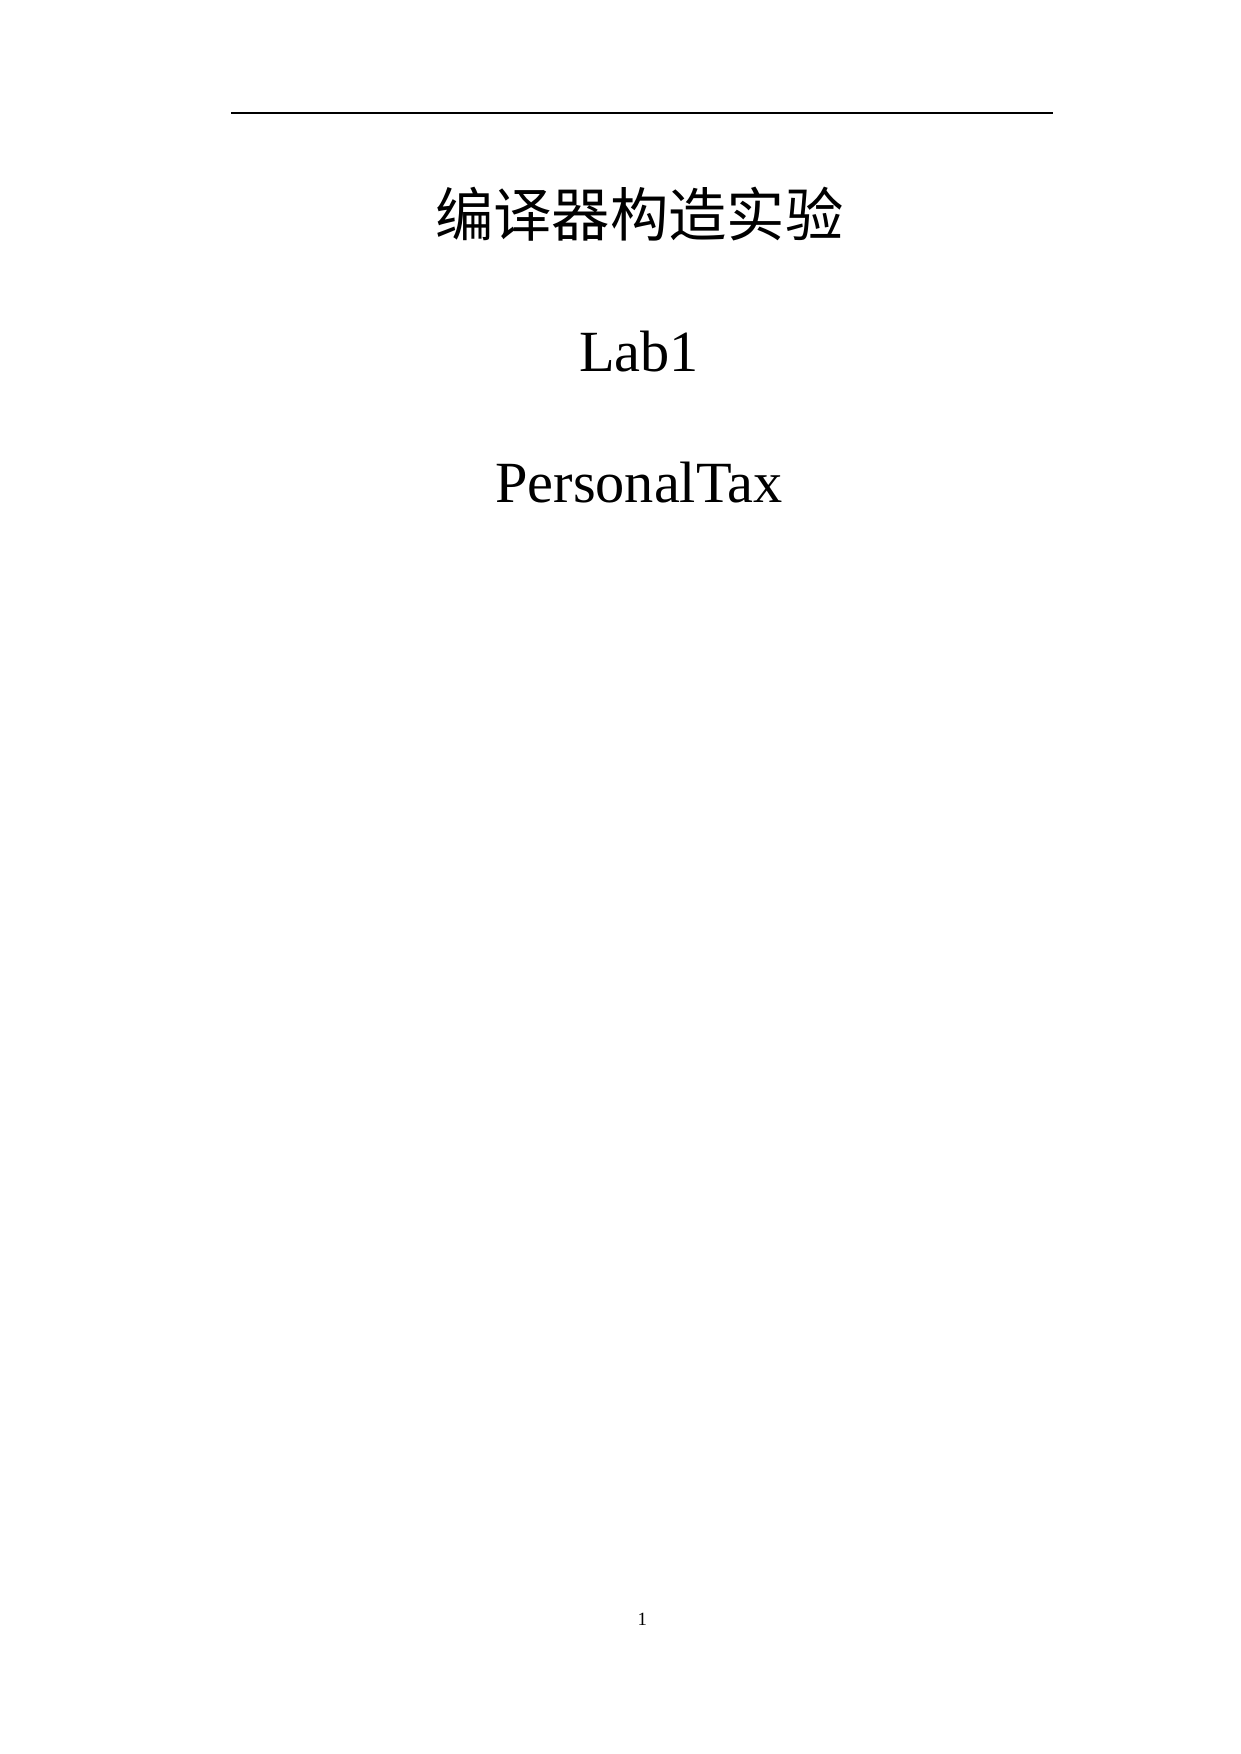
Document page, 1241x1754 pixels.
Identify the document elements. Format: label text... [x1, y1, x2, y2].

text Lab1 [225, 302, 1053, 399]
text PersonalTax [225, 433, 1053, 530]
text 编译器构造实验 [225, 162, 1053, 259]
